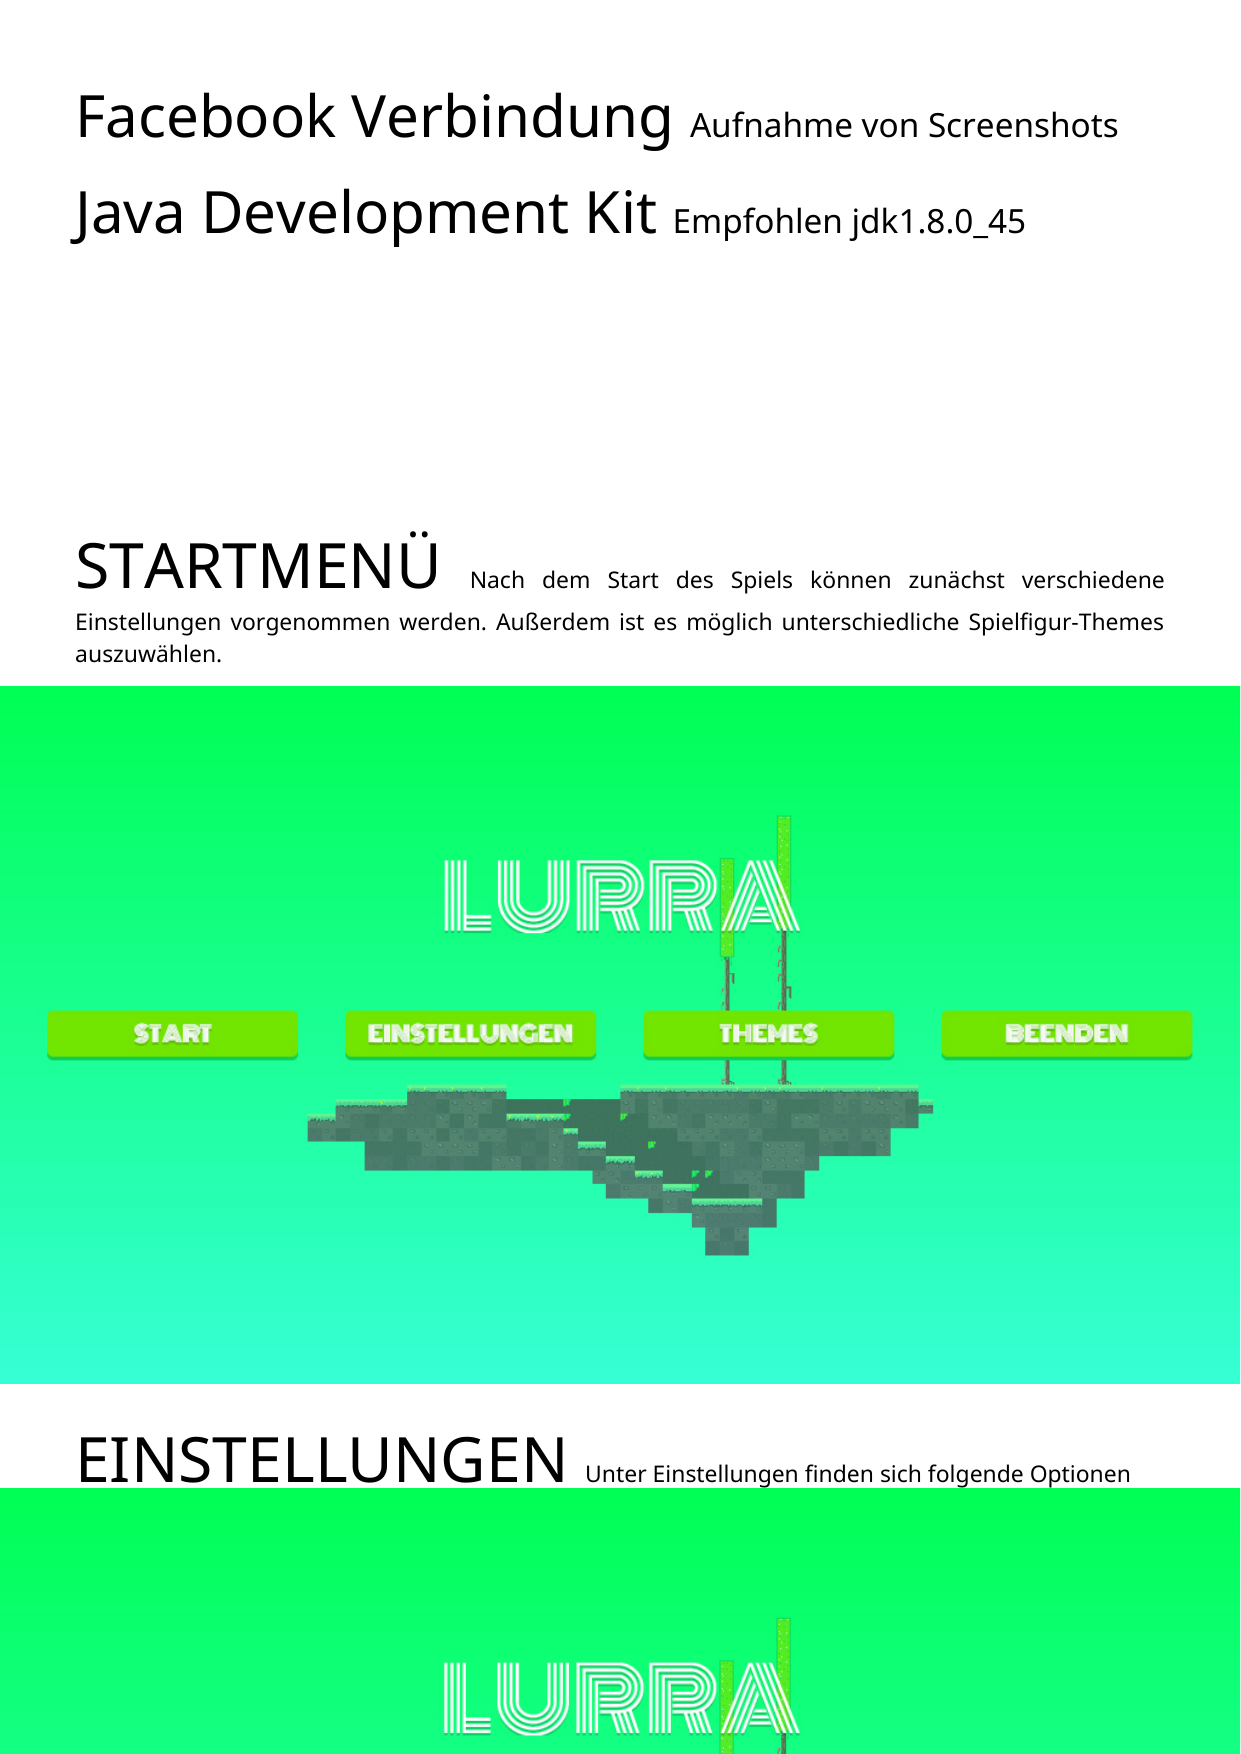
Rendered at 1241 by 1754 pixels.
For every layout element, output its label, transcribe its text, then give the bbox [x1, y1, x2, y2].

text Facebook Verbindung Aufnahme von Screenshots [75, 75, 1165, 154]
text STARTMENÜ Nach dem Start des Spiels können zunächst verschiedene Einstellungen vorgenommen werden. Außerdem ist es möglich unterschiedliche Spielfigur-Themes auszuwählen. [75, 521, 1165, 669]
picture [0, 686, 1241, 1384]
picture [0, 1488, 1241, 1754]
text Java Development Kit Empfohlen jdk1.8.0_45 [75, 171, 1165, 251]
text EINSTELLUNGEN Unter Einstellungen finden sich folgende Optionen [75, 1415, 1165, 1488]
